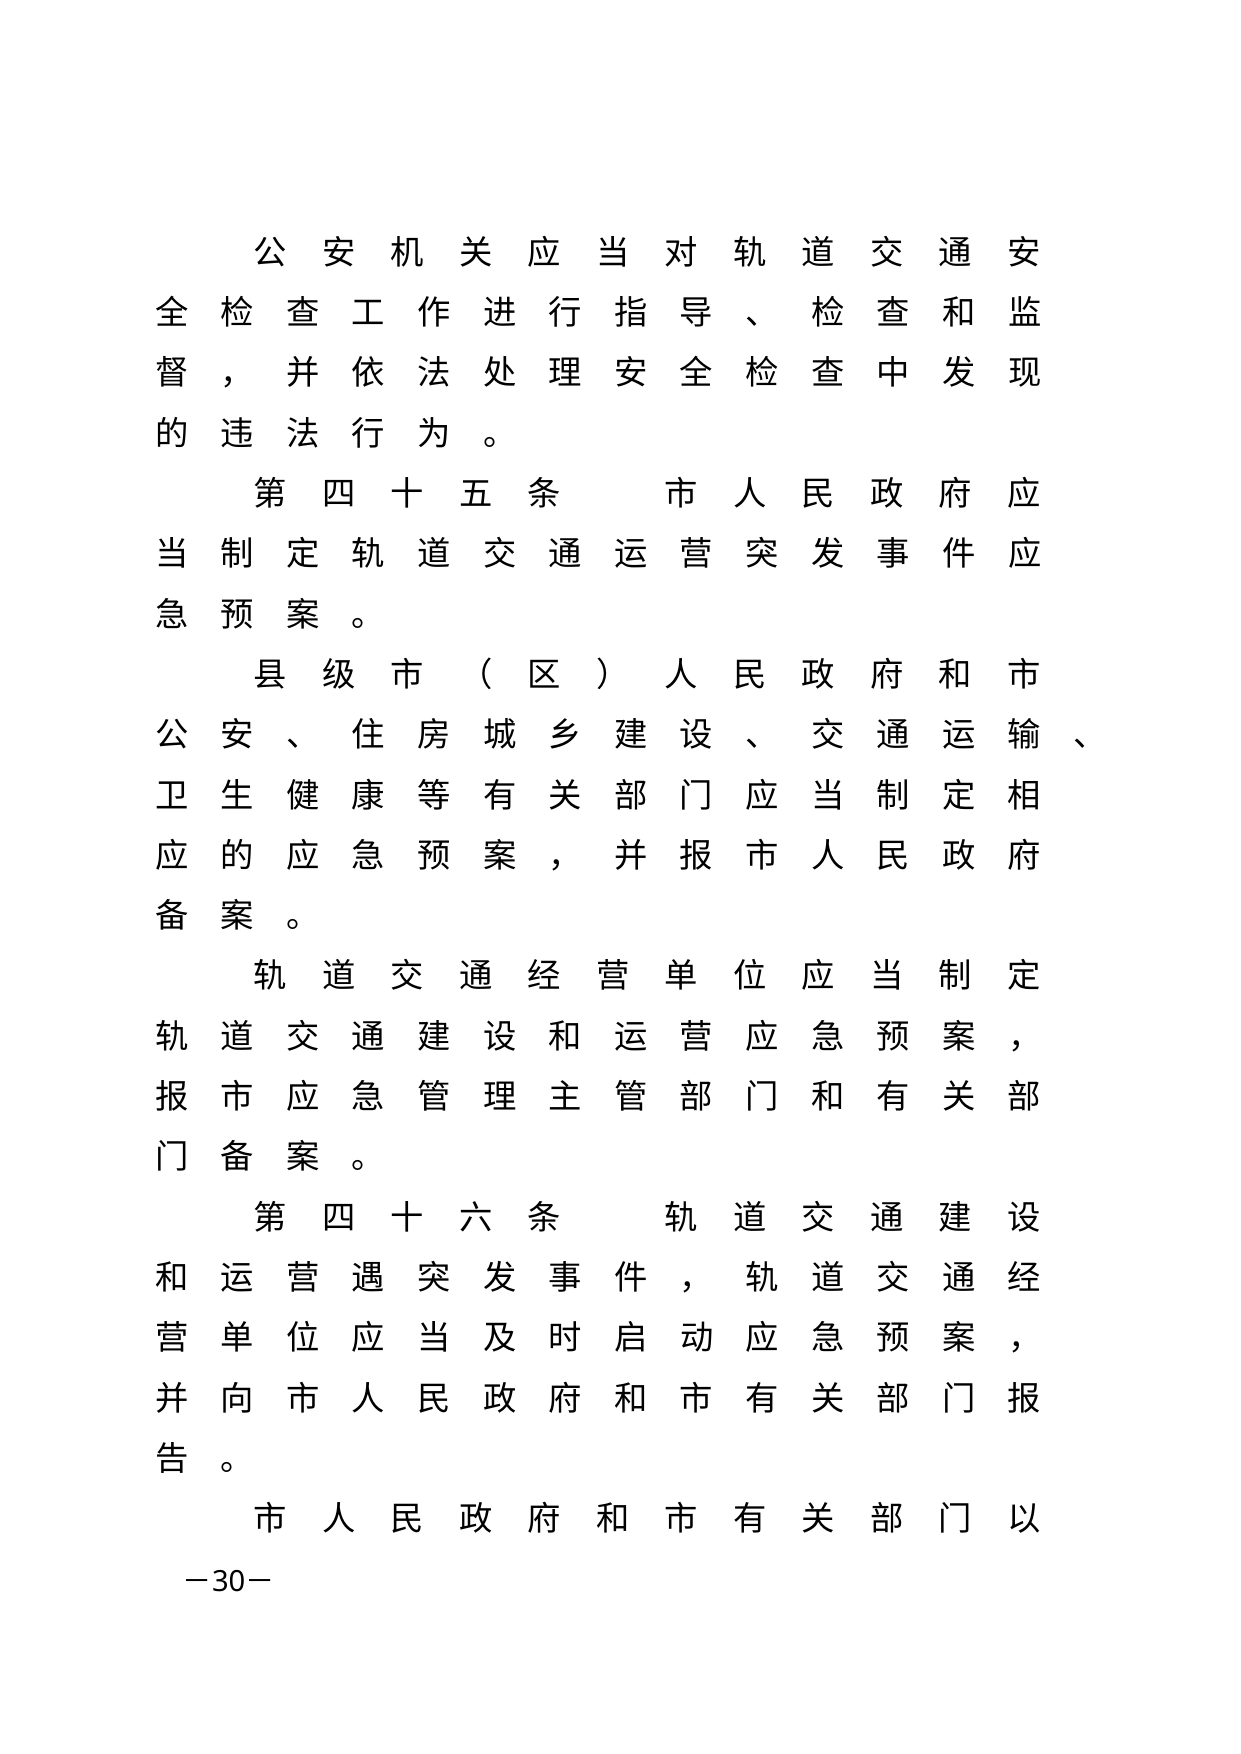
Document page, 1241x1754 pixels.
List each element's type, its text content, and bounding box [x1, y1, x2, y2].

text 县级市（区）人民政府和市公安、住房城乡建设、交通运输、卫生健康等有关部门应当制定相应的应急预案，并报市人民政府备案。 [155, 642, 1073, 943]
text 轨道交通经营单位应当制定轨道交通建设和运营应急预案，报市应急管理主管部门和有关部门备案。 [155, 943, 1073, 1184]
text 市人民政府和市有关部门以及供电、供水、排水、供热、供气、通信、公交、医疗、媒体等单位，应当按照各自职责进行应急保障和抢险救援，及时抢救人员，修复受损设施设备，恢复轨道交通建设、运营。 [155, 1486, 1073, 1546]
text 第四十五条 市人民政府应当制定轨道交通运营突发事件应急预案。 [155, 461, 1073, 642]
text 第四十六条 轨道交通建设和运营遇突发事件，轨道交通经营单位应当及时启动应急预案，并向市人民政府和市有关部门报告。 [155, 1184, 1073, 1486]
text 公安机关应当对轨道交通安全检查工作进行指导、检查和监督，并依法处理安全检查中发现的违法行为。 [155, 219, 1073, 461]
